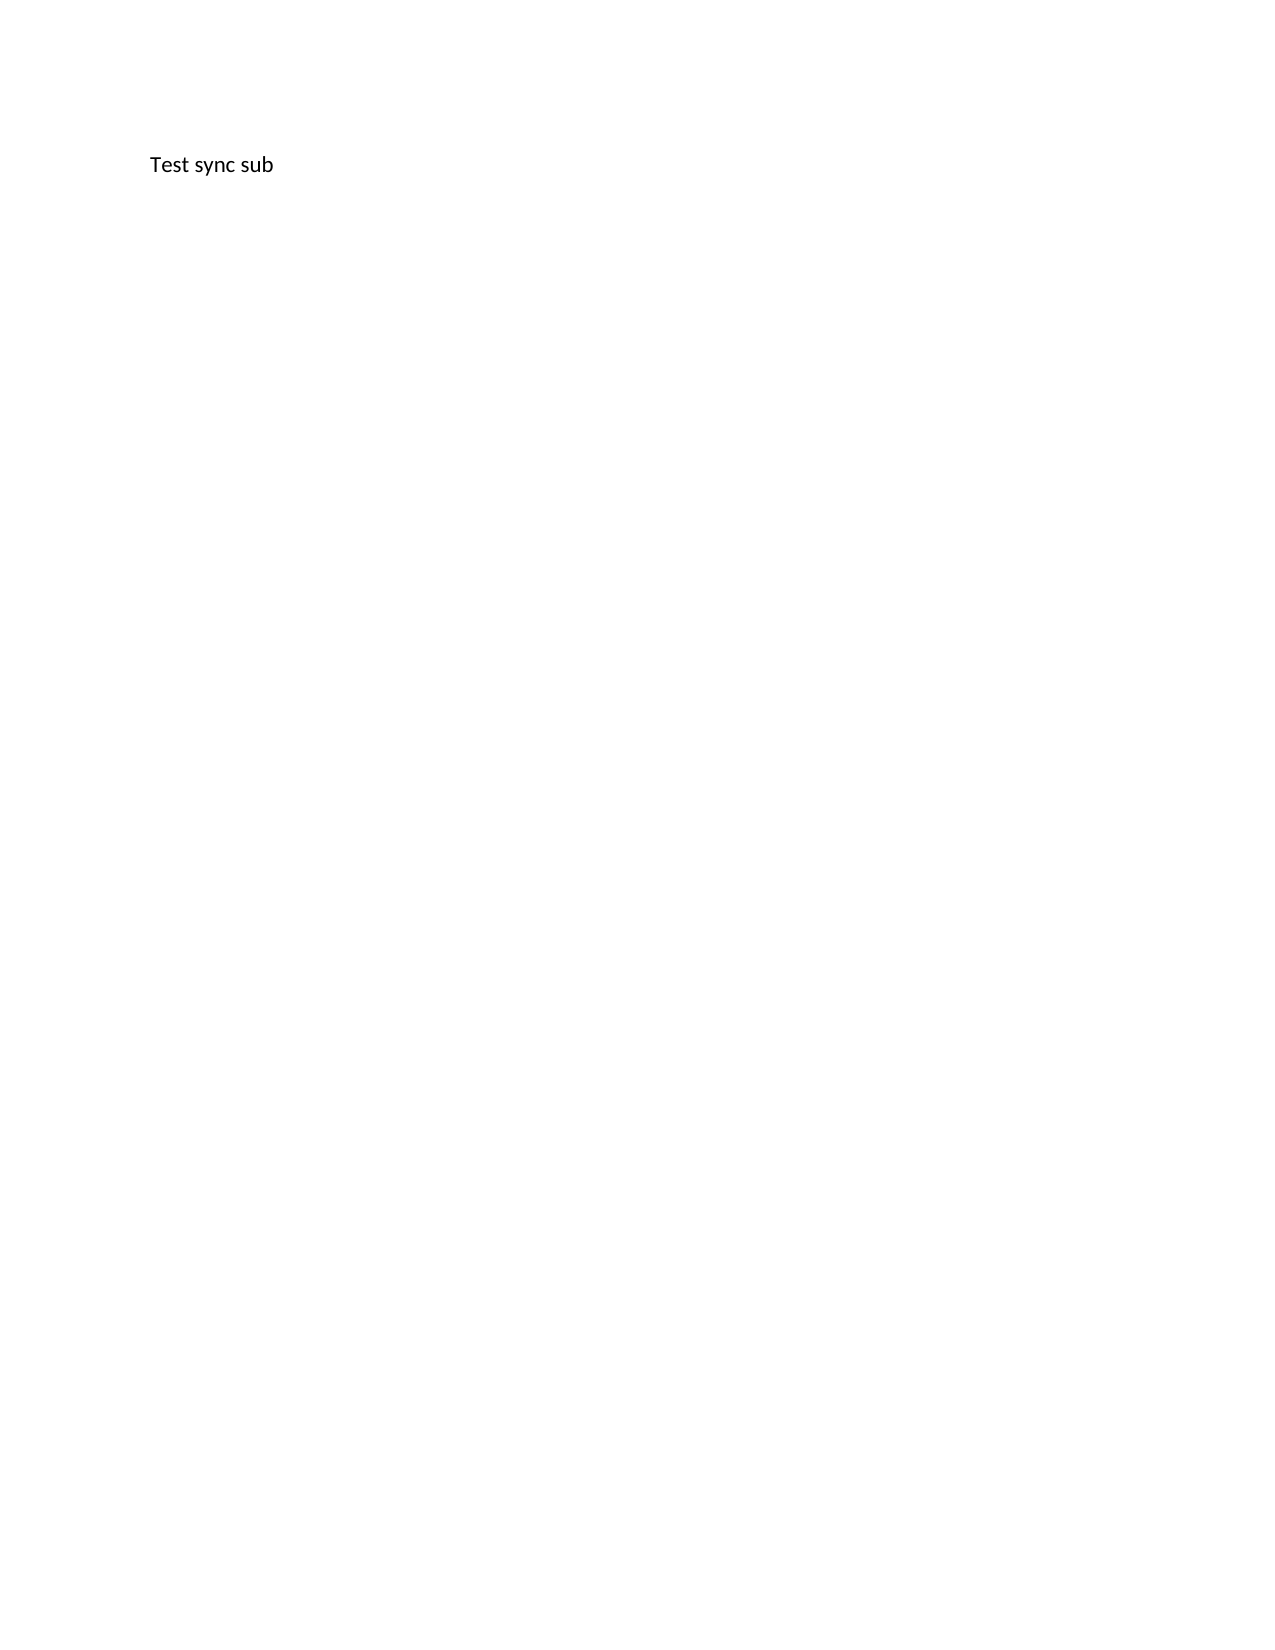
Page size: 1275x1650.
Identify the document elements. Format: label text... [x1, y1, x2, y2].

text Test sync sub [150, 150, 1125, 178]
